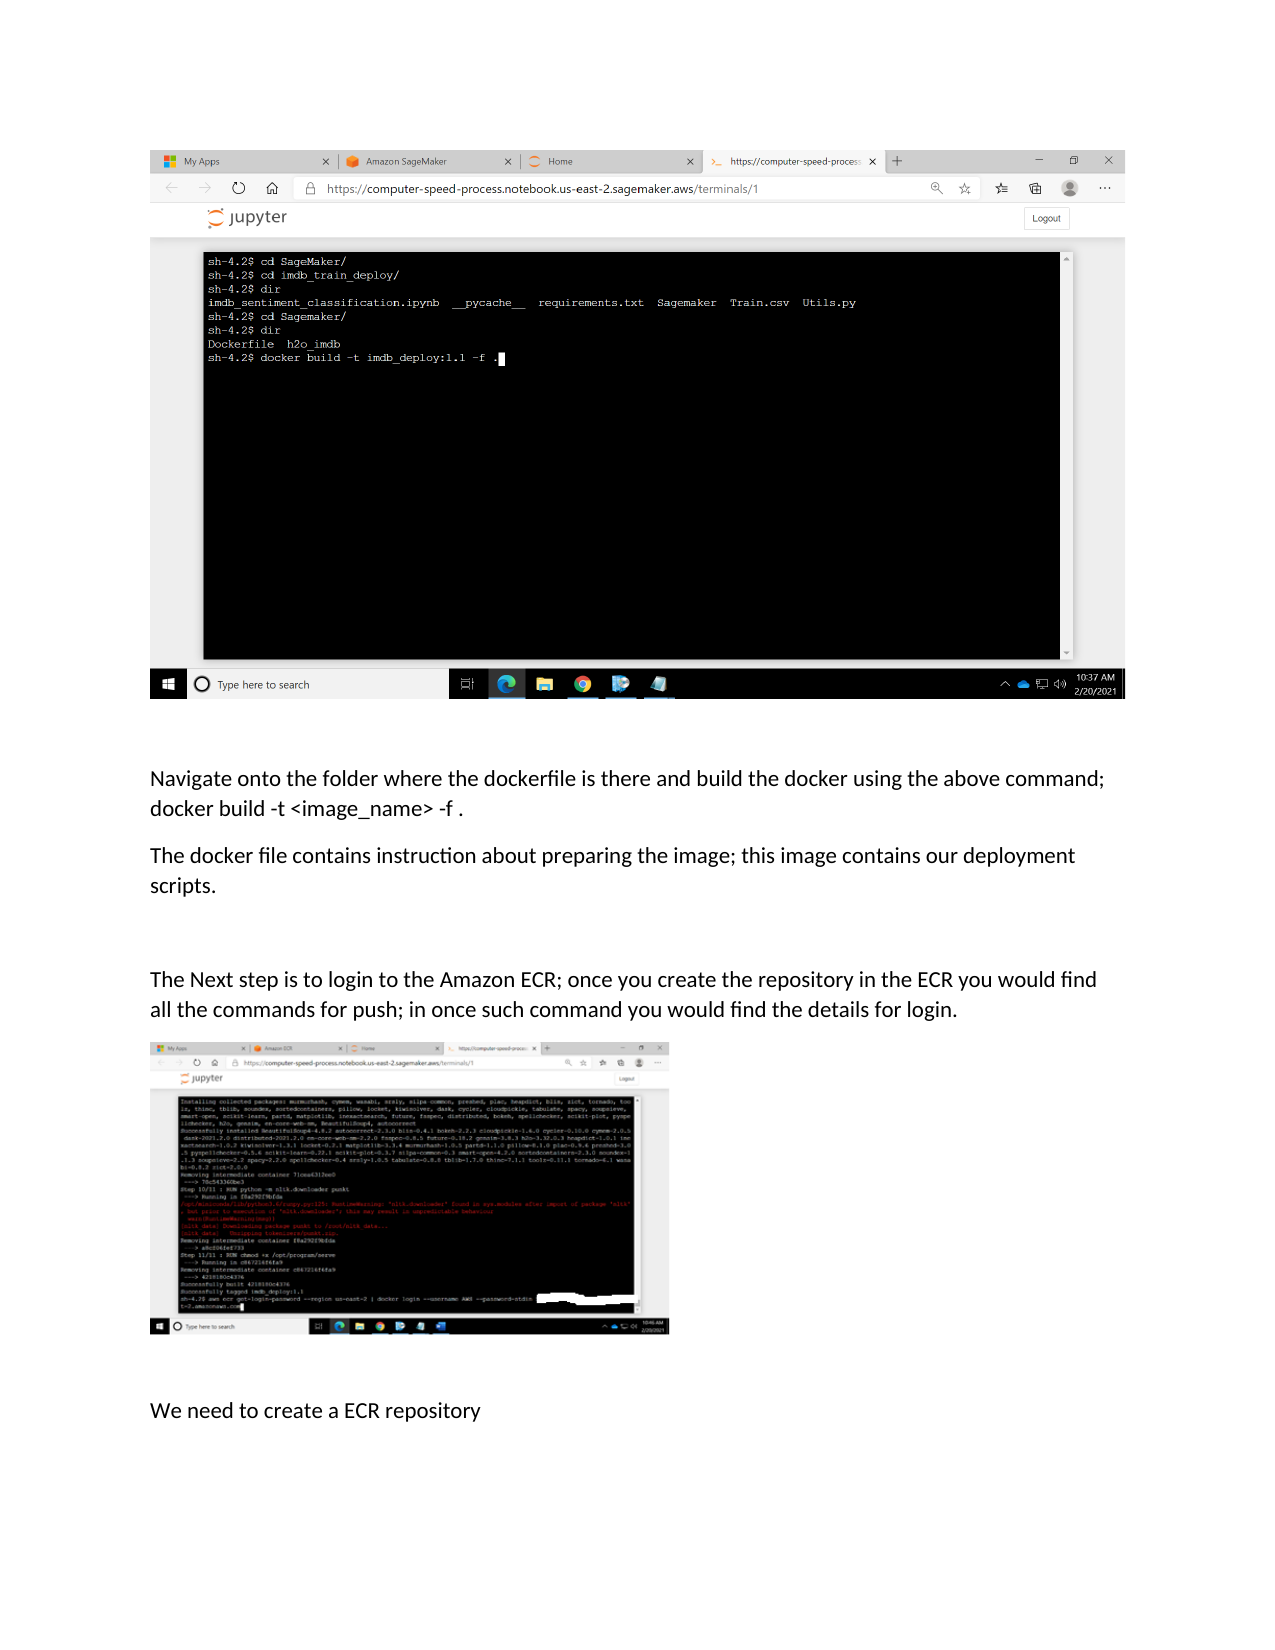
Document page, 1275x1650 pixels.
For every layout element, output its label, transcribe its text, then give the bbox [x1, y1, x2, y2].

text The Next step is to login to the Amazon ECR; once you create the repository in the ECR you would find all the commands for push; in once such command you would find the details for login. [150, 965, 1125, 1023]
picture [150, 1042, 689, 1348]
picture [150, 150, 1125, 699]
text Navigate onto the folder where the dockerfile is there and build the docker using the above command; docker build -t <image_name> -f . [150, 764, 1125, 822]
text We need to create a ECR repository [150, 1397, 1125, 1424]
text The docker file contains instruction about preparing the image; this image contains our deployment scripts. [150, 841, 1125, 899]
